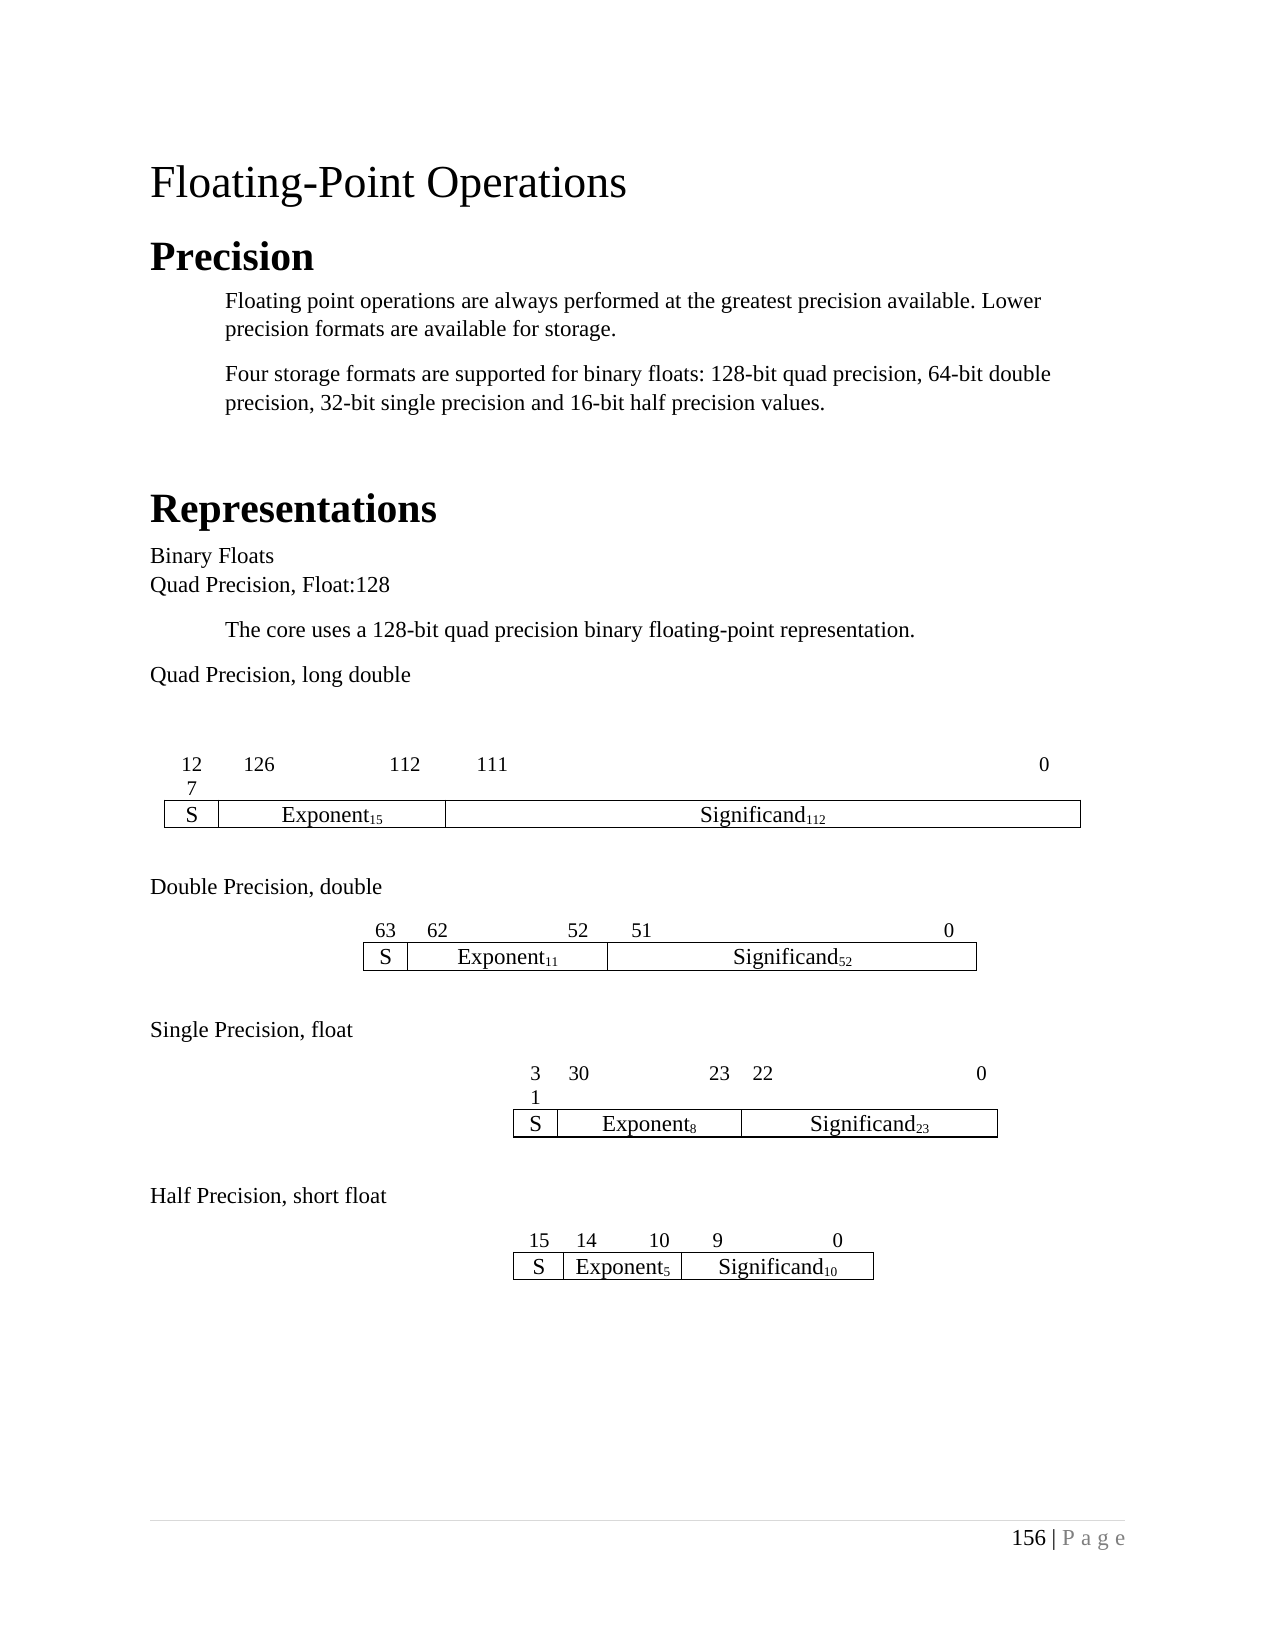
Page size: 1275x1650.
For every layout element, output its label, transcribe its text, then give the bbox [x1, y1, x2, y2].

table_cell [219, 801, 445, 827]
text Quad Precision, long double [150, 661, 1125, 688]
subtitle Floating-Point Operations [150, 154, 1125, 207]
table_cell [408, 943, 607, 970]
text Floating point operations are always performed at the greatest precision available. Lower precision formats are available for storage. [225, 287, 1125, 342]
text Single Precision, float [150, 1016, 1125, 1042]
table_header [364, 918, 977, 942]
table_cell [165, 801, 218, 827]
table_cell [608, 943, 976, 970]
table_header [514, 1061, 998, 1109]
subtitle Precision [150, 232, 1125, 280]
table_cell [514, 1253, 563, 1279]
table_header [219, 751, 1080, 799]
text Four storage formats are supported for binary floats: 128-bit quad precision, 64-bit double precision, 32-bit single precision and 16-bit half precision values. [225, 361, 1125, 415]
subtitle Binary Floats [150, 543, 1125, 569]
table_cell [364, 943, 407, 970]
text The core uses a 128-bit quad precision binary floating-point representation. [225, 616, 1125, 642]
text Double Precision, double [150, 873, 1125, 899]
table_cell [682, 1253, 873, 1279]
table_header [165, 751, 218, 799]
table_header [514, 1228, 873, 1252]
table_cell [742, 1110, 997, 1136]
text Half Precision, short float [150, 1183, 1125, 1209]
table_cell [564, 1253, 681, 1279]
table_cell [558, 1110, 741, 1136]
text Quad Precision, Float:128 [150, 571, 1125, 597]
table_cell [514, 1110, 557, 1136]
subtitle Representations [150, 483, 1125, 531]
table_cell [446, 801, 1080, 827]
